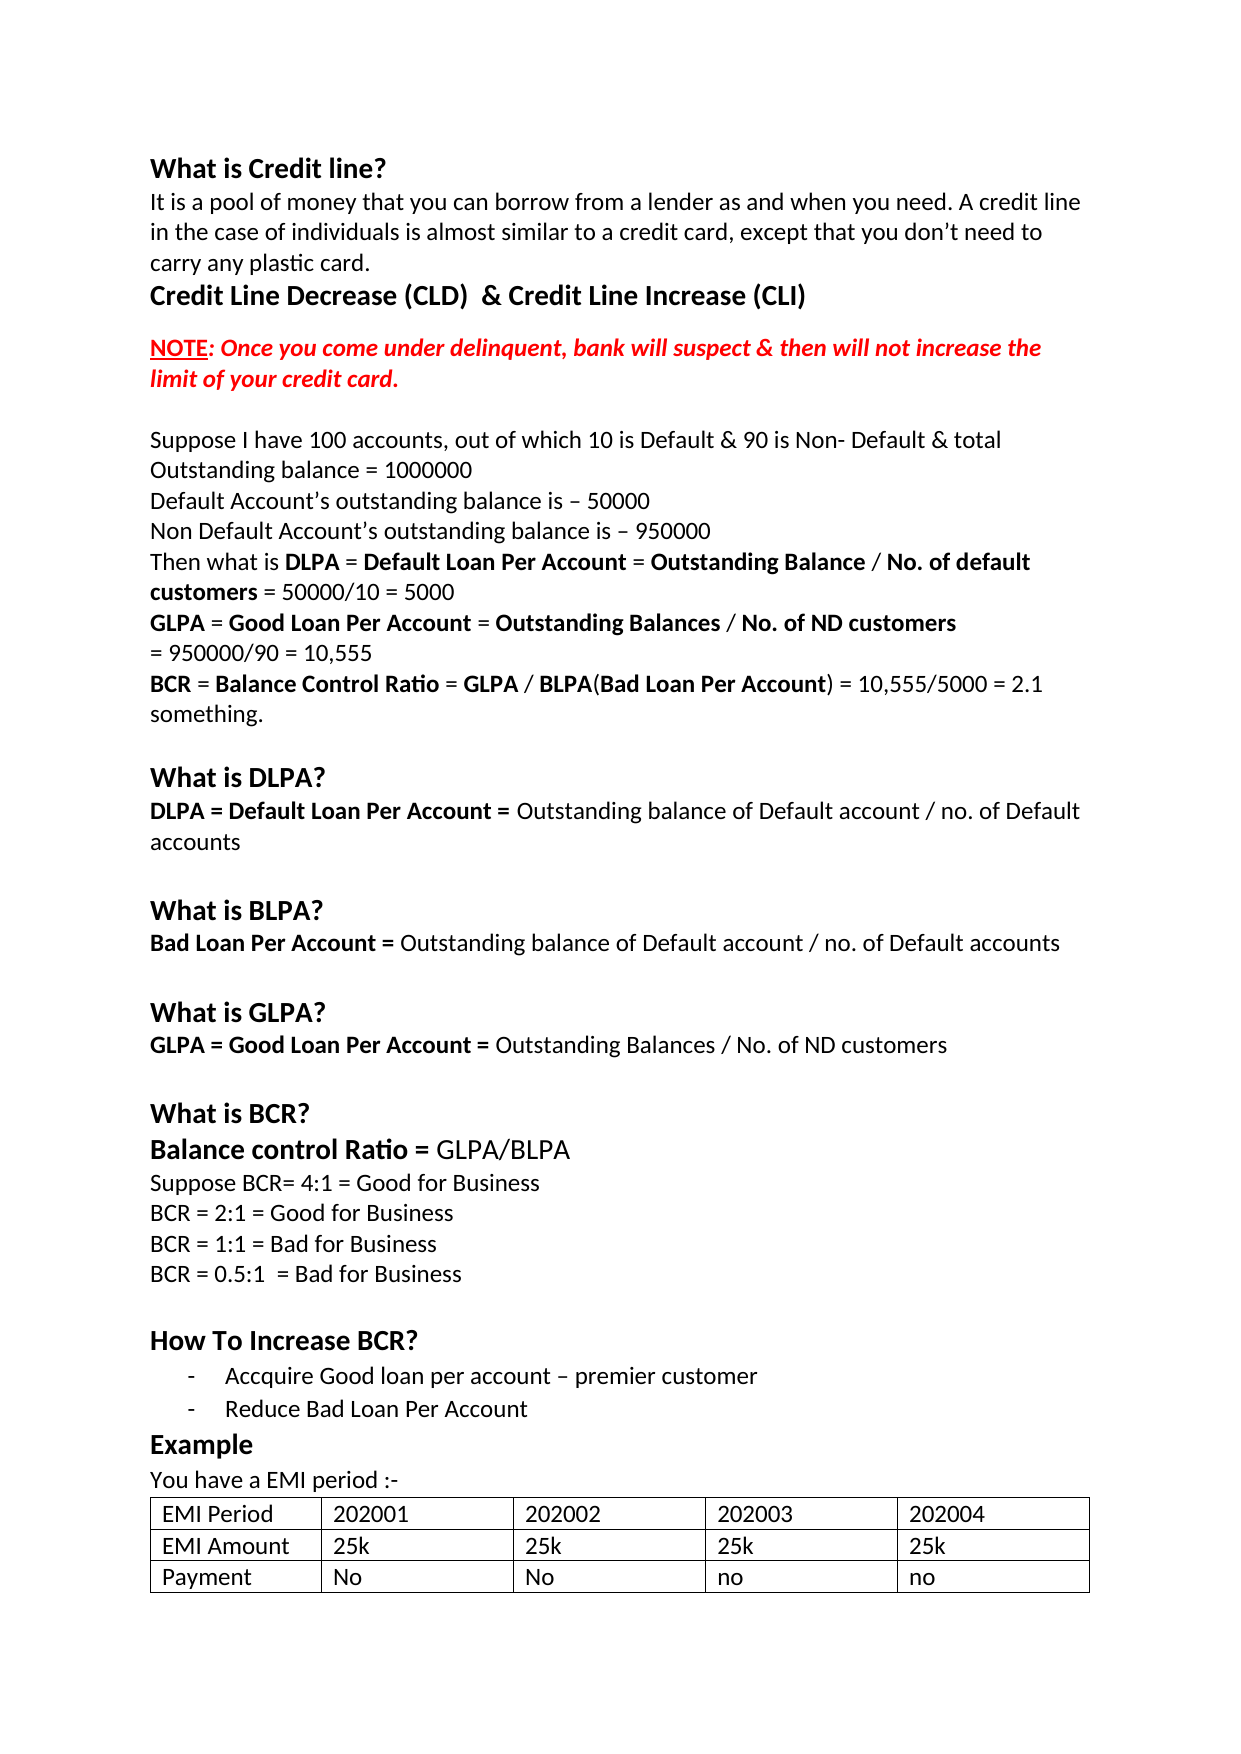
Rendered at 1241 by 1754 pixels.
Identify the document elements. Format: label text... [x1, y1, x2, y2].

text Then what is DLPA = Default Loan Per Account = Outstanding Balance / No. of default customers = 50000/10 = 5000 [150, 546, 1090, 607]
table_cell no [706, 1561, 897, 1592]
table_header EMI Period [151, 1498, 321, 1529]
table_cell EMI Amount [151, 1530, 321, 1560]
list Reduce Bad Loan Per Account [187, 1393, 1090, 1423]
table_header 202004 [898, 1498, 1089, 1529]
text What is Credit line? [150, 150, 1090, 186]
text What is GLPA? [150, 994, 1090, 1029]
table_cell 25k [514, 1530, 705, 1560]
text DLPA = Default Loan Per Account = Outstanding balance of Default account / no. of Default accounts [150, 795, 1090, 856]
text = 950000/90 = 10,555 [150, 637, 1090, 668]
table_cell 25k [706, 1530, 897, 1560]
text Bad Loan Per Account = Outstanding balance of Default account / no. of Default accounts [150, 927, 1090, 958]
table_cell 25k [322, 1530, 513, 1560]
table_header 202002 [514, 1498, 705, 1529]
table_cell No [322, 1561, 513, 1592]
text GLPA = Good Loan Per Account = Outstanding Balances / No. of ND customers [150, 1029, 1090, 1060]
text Credit Line Decrease (CLD) & Credit Line Increase (CLI) [150, 277, 1090, 313]
text NOTE: Once you come under delinquent, bank will suspect & then will not increase the limit of your credit card. [150, 332, 1090, 393]
table_header 202003 [706, 1498, 897, 1529]
text Suppose I have 100 accounts, out of which 10 is Default & 90 is Non- Default & total Outstanding balance = 1000000 [150, 424, 1090, 485]
text What is BCR? [150, 1095, 1090, 1131]
text Non Default Account’s outstanding balance is – 950000 [150, 515, 1090, 546]
text GLPA = Good Loan Per Account = Outstanding Balances / No. of ND customers [150, 607, 1090, 637]
text Default Account’s outstanding balance is – 50000 [150, 485, 1090, 515]
text What is DLPA? [150, 759, 1090, 795]
text How To Increase BCR? [150, 1322, 1090, 1357]
text BCR = 0.5:1 = Bad for Business [150, 1258, 1090, 1289]
table_cell No [514, 1561, 705, 1592]
table_header 202001 [322, 1498, 513, 1529]
table_cell 25k [898, 1530, 1089, 1560]
table_cell no [898, 1561, 1089, 1592]
text You have a EMI period :- [150, 1464, 1090, 1495]
text Example [150, 1426, 1090, 1462]
table_cell Payment Status [151, 1561, 321, 1592]
text BCR = 2:1 = Good for Business [150, 1197, 1090, 1228]
text Balance control Ratio = GLPA/BLPA [150, 1131, 1090, 1167]
list Accquire Good loan per account – premier customer [187, 1360, 1090, 1391]
text Suppose BCR= 4:1 = Good for Business [150, 1167, 1090, 1197]
text It is a pool of money that you can borrow from a lender as and when you need. A credit line in the case of individuals is almost similar to a credit card, except that you don’t need to carry any plastic card. [150, 186, 1090, 277]
text BCR = Balance Control Ratio = GLPA / BLPA(Bad Loan Per Account) = 10,555/5000 = 2.1 something. [150, 668, 1090, 729]
text BCR = 1:1 = Bad for Business [150, 1228, 1090, 1258]
text What is BLPA? [150, 892, 1090, 927]
